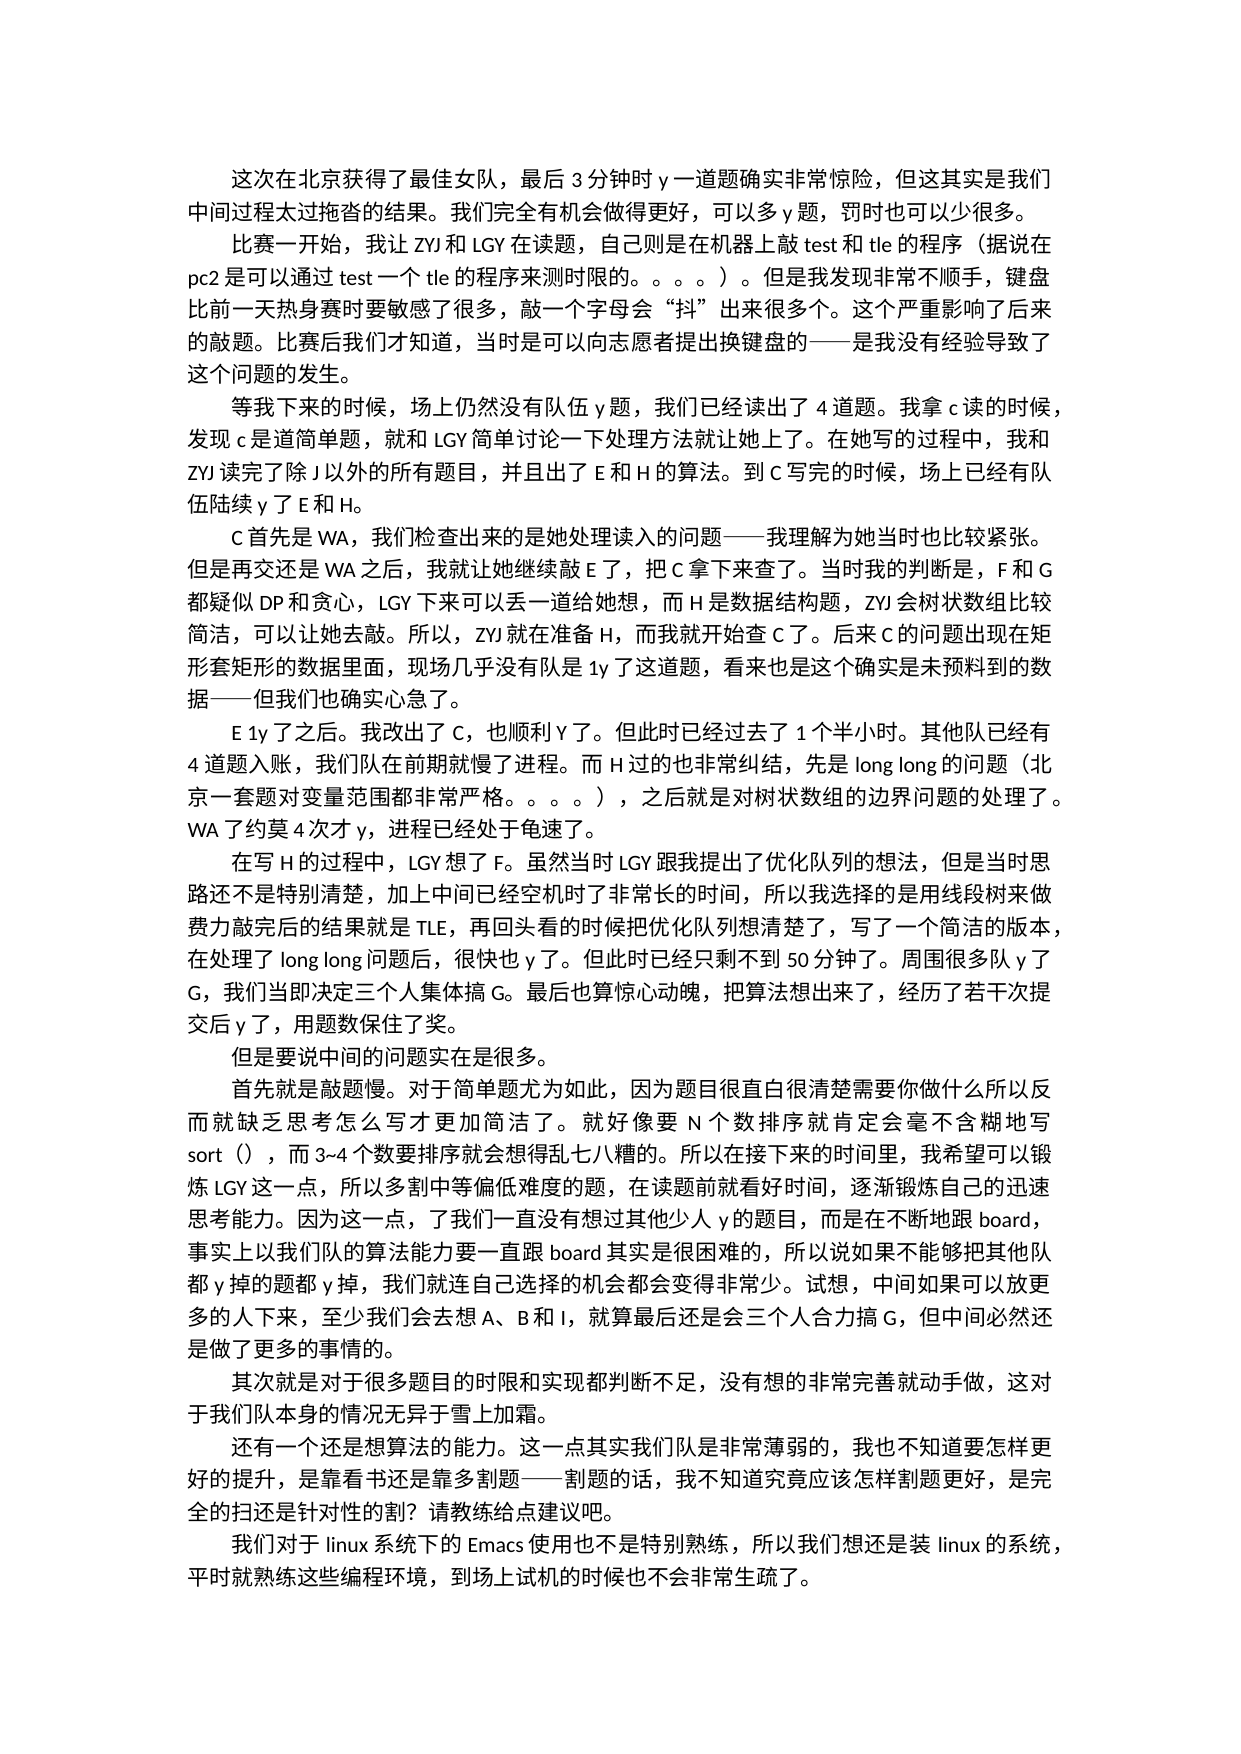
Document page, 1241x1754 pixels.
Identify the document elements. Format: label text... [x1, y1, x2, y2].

text 我们对于linux系统下的Emacs使用也不是特别熟练，所以我们想还是装linux的系统，平时就熟练这些编程环境，到场上试机的时候也不会非常生疏了。 [187, 1527, 1053, 1592]
text 首先就是敲题慢。对于简单题尤为如此，因为题目很直白很清楚需要你做什么所以反而就缺乏思考怎么写才更加简洁了。就好像要N个数排序就肯定会毫不含糊地写sort（），而3~4个数要排序就会想得乱七八糟的。所以在接下来的时间里，我希望可以锻炼LGY这一点，所以多割中等偏低难度的题，在读题前就看好时间，逐渐锻炼自己的迅速思考能力。因为这一点，了我们一直没有想过其他少人y的题目，而是在不断地跟board，事实上以我们队的算法能力要一直跟board其实是很困难的，所以说如果不能够把其他队都y掉的题都y掉，我们就连自己选择的机会都会变得非常少。试想，中间如果可以放更多的人下来，至少我们会去想A、B和I，就算最后还是会三个人合力搞G，但中间必然还是做了更多的事情的。 [187, 1072, 1053, 1364]
text 等我下来的时候，场上仍然没有队伍y题，我们已经读出了4道题。我拿c读的时候，发现c是道简单题，就和LGY简单讨论一下处理方法就让她上了。在她写的过程中，我和ZYJ读完了除J以外的所有题目，并且出了E和H的算法。到C写完的时候，场上已经有队伍陆续y了E和H。 [187, 389, 1053, 519]
text 这次在北京获得了最佳女队，最后3分钟时y一道题确实非常惊险，但这其实是我们中间过程太过拖沓的结果。我们完全有机会做得更好，可以多y题，罚时也可以少很多。 [187, 162, 1053, 227]
text 其次就是对于很多题目的时限和实现都判断不足，没有想的非常完善就动手做，这对于我们队本身的情况无异于雪上加霜。 [187, 1364, 1053, 1429]
text 还有一个还是想算法的能力。这一点其实我们队是非常薄弱的，我也不知道要怎样更好的提升，是靠看书还是靠多割题——割题的话，我不知道究竟应该怎样割题更好，是完全的扫还是针对性的割？请教练给点建议吧。 [187, 1429, 1053, 1527]
text 在写H的过程中，LGY想了F。虽然当时LGY跟我提出了优化队列的想法，但是当时思路还不是特别清楚，加上中间已经空机时了非常长的时间，所以我选择的是用线段树来做，费力敲完后的结果就是TLE，再回头看的时候把优化队列想清楚了，写了一个简洁的版本，在处理了long long问题后，很快也y了。但此时已经只剩不到50分钟了。周围很多队y了G，我们当即决定三个人集体搞G。最后也算惊心动魄，把算法想出来了，经历了若干次提交后y了，用题数保住了奖。 [187, 844, 1053, 1039]
text 比赛一开始，我让ZYJ和LGY在读题，自己则是在机器上敲test和tle的程序（据说在pc2是可以通过test一个tle的程序来测时限的。。。。）。但是我发现非常不顺手，键盘比前一天热身赛时要敏感了很多，敲一个字母会“抖”出来很多个。这个严重影响了后来的敲题。比赛后我们才知道，当时是可以向志愿者提出换键盘的——是我没有经验导致了这个问题的发生。 [187, 227, 1053, 389]
text C首先是WA，我们检查出来的是她处理读入的问题——我理解为她当时也比较紧张。但是再交还是WA之后，我就让她继续敲E了，把C拿下来查了。当时我的判断是，F和G都疑似DP和贪心，LGY下来可以丢一道给她想，而H是数据结构题，ZYJ会树状数组比较简洁，可以让她去敲。所以，ZYJ就在准备H，而我就开始查C了。后来C的问题出现在矩形套矩形的数据里面，现场几乎没有队是1y了这道题，看来也是这个确实是未预料到的数据——但我们也确实心急了。 [187, 519, 1053, 714]
text 但是要说中间的问题实在是很多。 [187, 1039, 1053, 1072]
text E 1y了之后。我改出了C，也顺利Y了。但此时已经过去了1个半小时。其他队已经有4 道题入账，我们队在前期就慢了进程。而H过的也非常纠结，先是long long的问题（北京一套题对变量范围都非常严格。。。。），之后就是对树状数组的边界问题的处理了。WA了约莫4次才y，进程已经处于龟速了。 [187, 714, 1053, 844]
